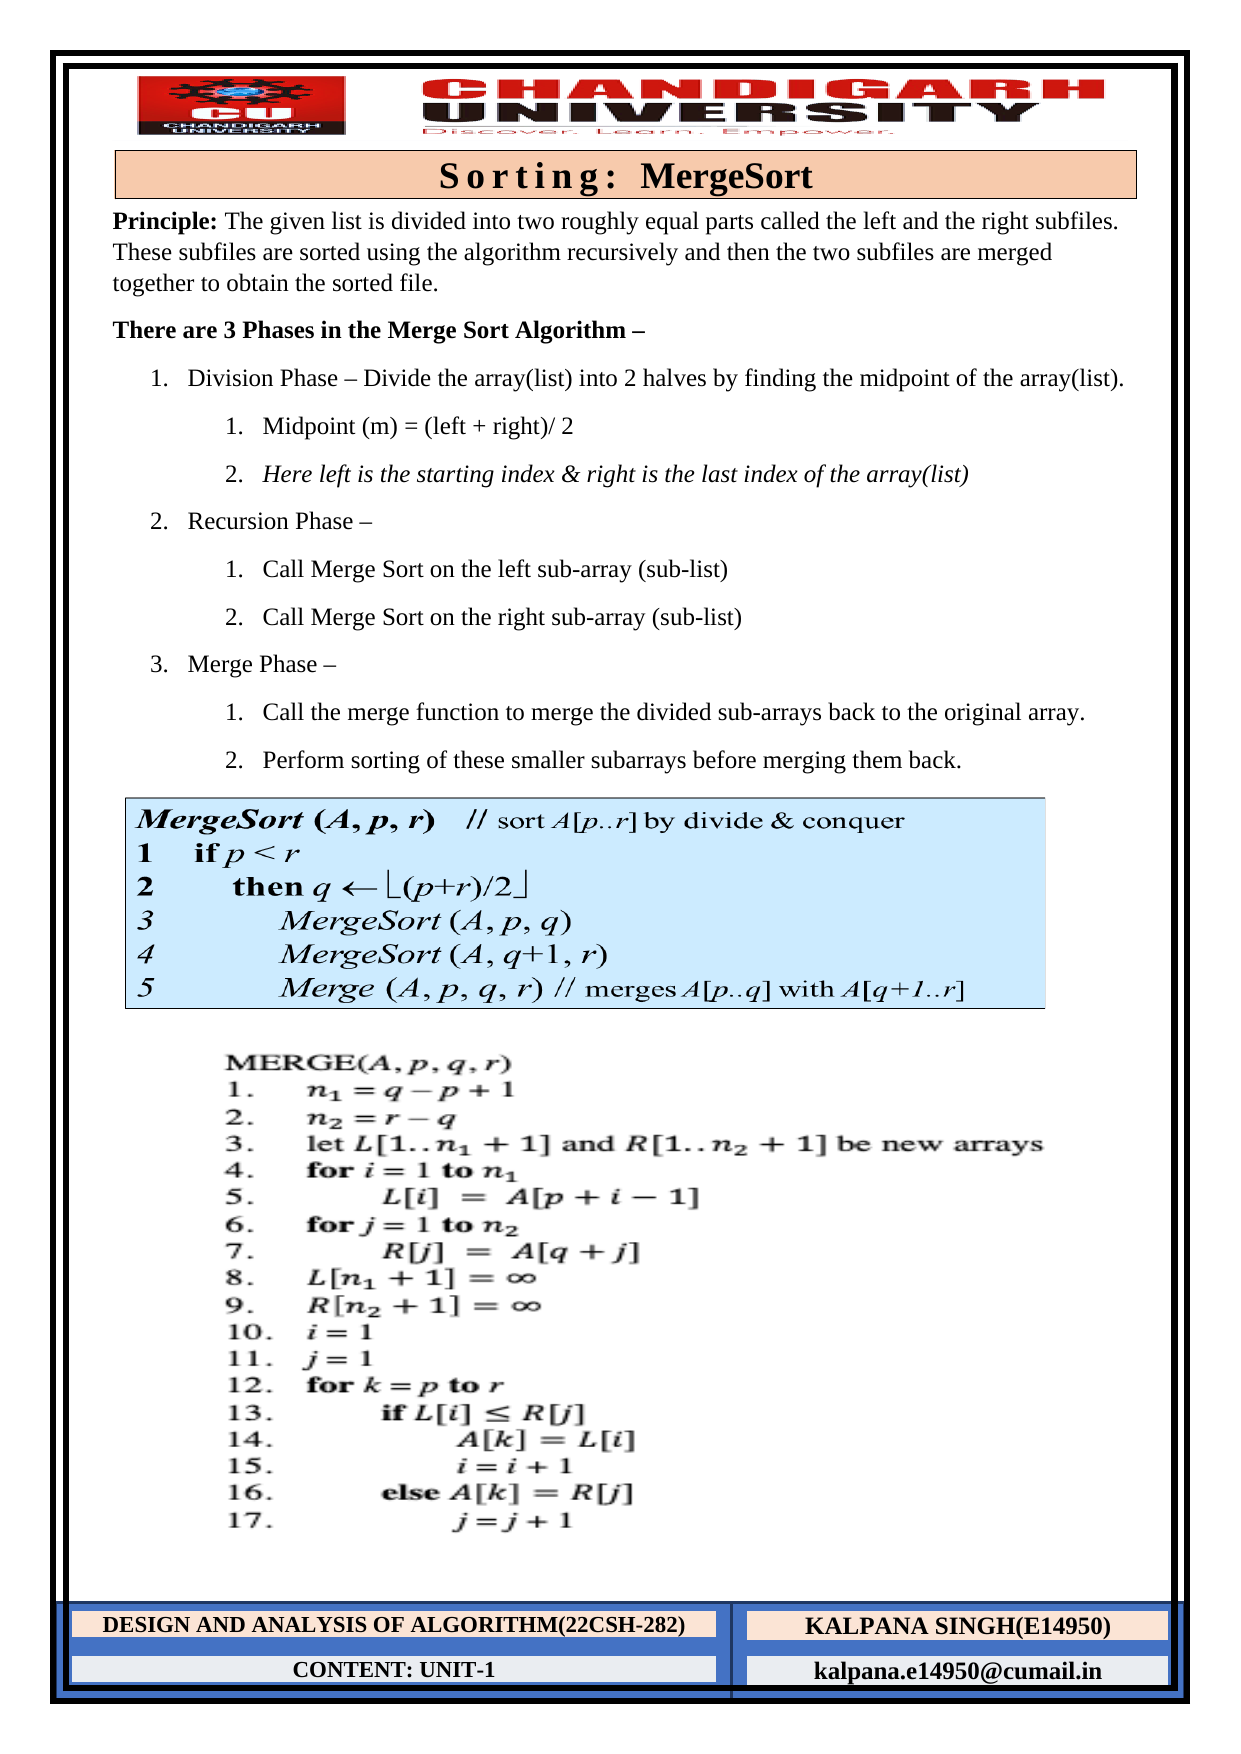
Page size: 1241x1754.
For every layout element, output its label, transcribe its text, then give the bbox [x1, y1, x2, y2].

text Sorting: MergeSort [116, 151, 1136, 198]
picture [112, 792, 1046, 1020]
text Principle: The given list is divided into two roughly equal parts called the left and the right subfiles. These subfiles are sorted using the algorithm recursively and then the two subfiles are merged together to obtain the sorted file. [112, 206, 1128, 297]
text There are 3 Phases in the Merge Sort Algorithm – [112, 316, 1128, 344]
list Call Merge Sort on the right sub-array (sub-list) [225, 602, 1128, 631]
picture [112, 73, 1128, 141]
list Call the merge function to merge the divided sub-arrays back to the original array. [225, 697, 1128, 726]
list Midpoint (m) = (left + right)/ 2 [225, 411, 1128, 440]
list Recursion Phase – [150, 506, 1128, 535]
list Merge Phase – [150, 649, 1128, 678]
list Here left is the starting index & right is the last index of the array(list) [225, 459, 1128, 487]
list Perform sorting of these smaller subarrays before merging them back. [225, 745, 1128, 774]
list Call Merge Sort on the left sub-array (sub-list) [225, 554, 1128, 583]
list Division Phase – Divide the array(list) into 2 halves by finding the midpoint of the array(list). [150, 363, 1128, 392]
picture [168, 1038, 1072, 1575]
